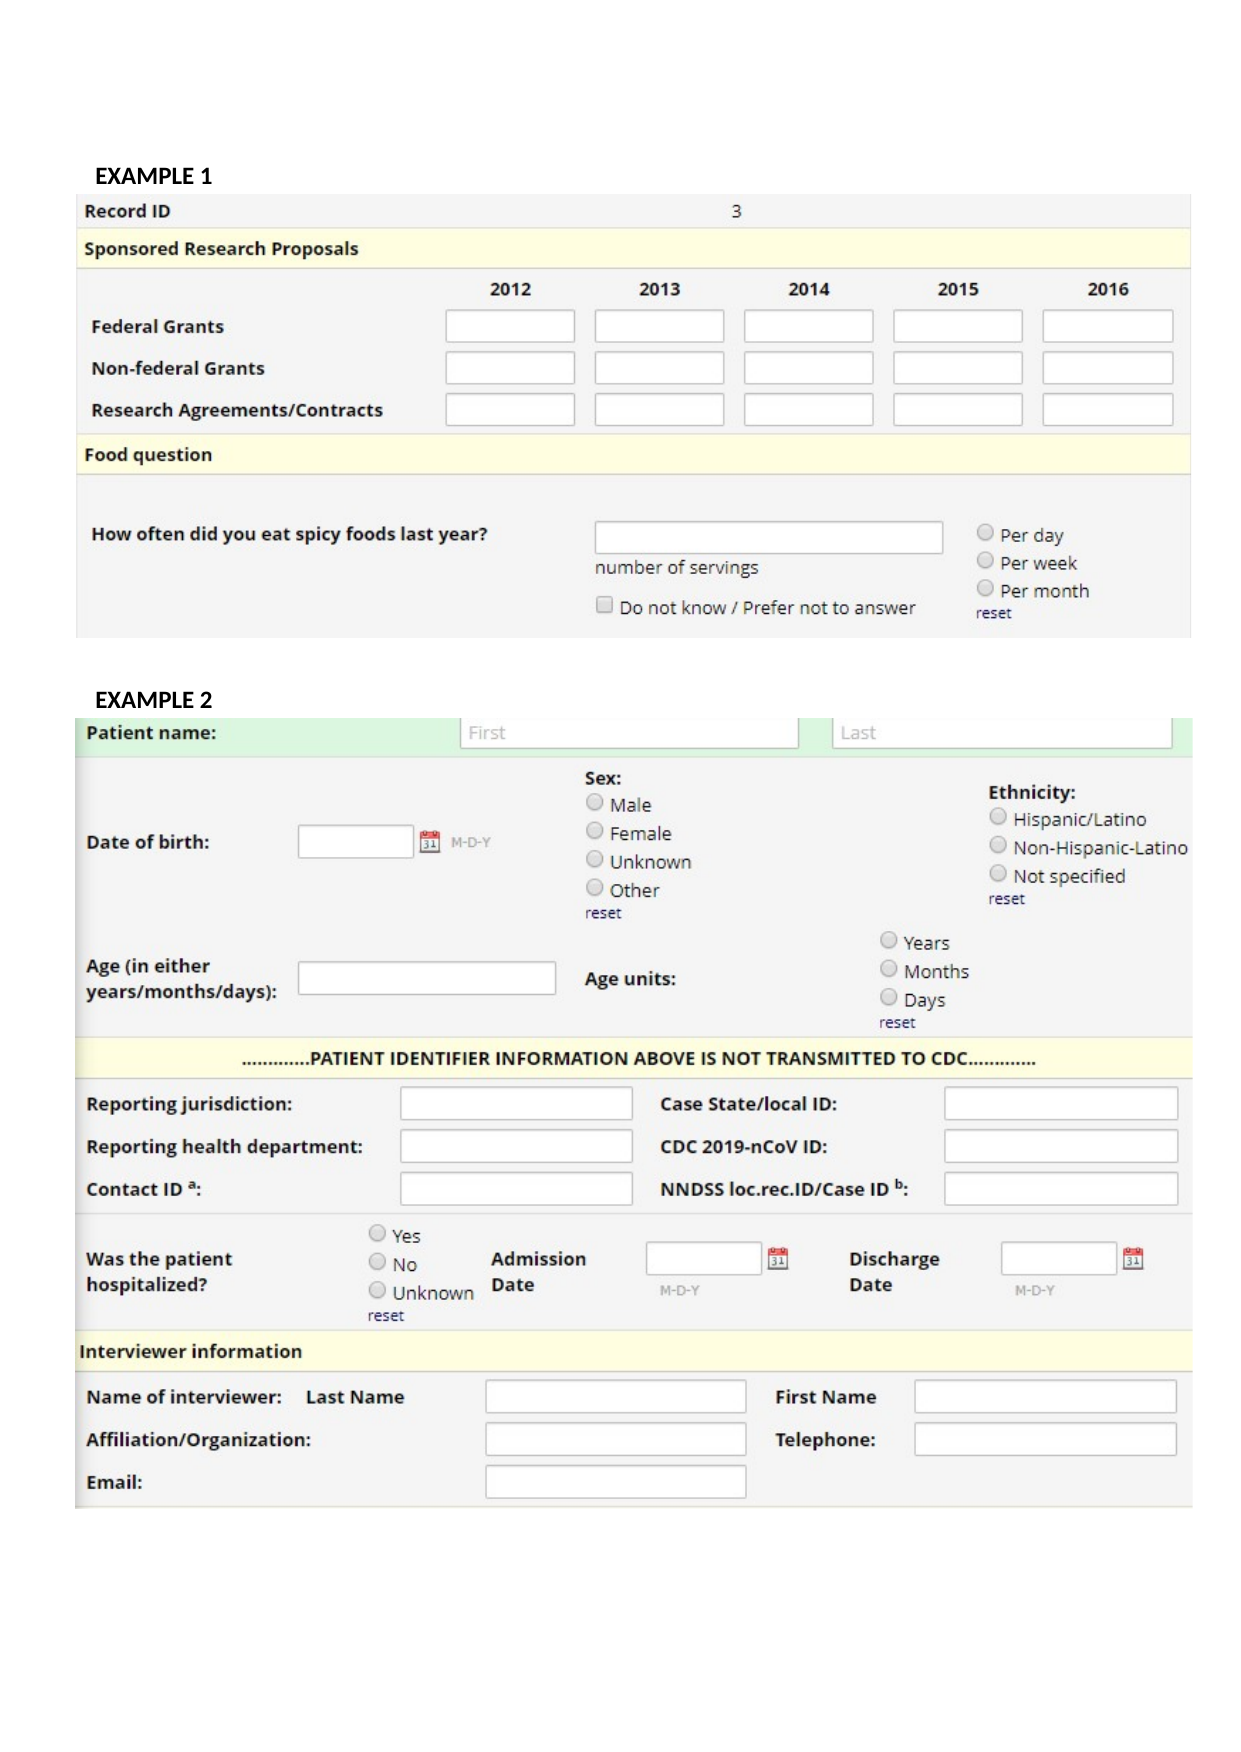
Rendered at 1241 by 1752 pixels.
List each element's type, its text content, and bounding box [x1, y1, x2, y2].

picture [76, 194, 1192, 638]
subtitle EXAMPLE 2 [95, 685, 1090, 715]
picture [75, 718, 1193, 1509]
subtitle EXAMPLE 1 [95, 160, 1090, 191]
